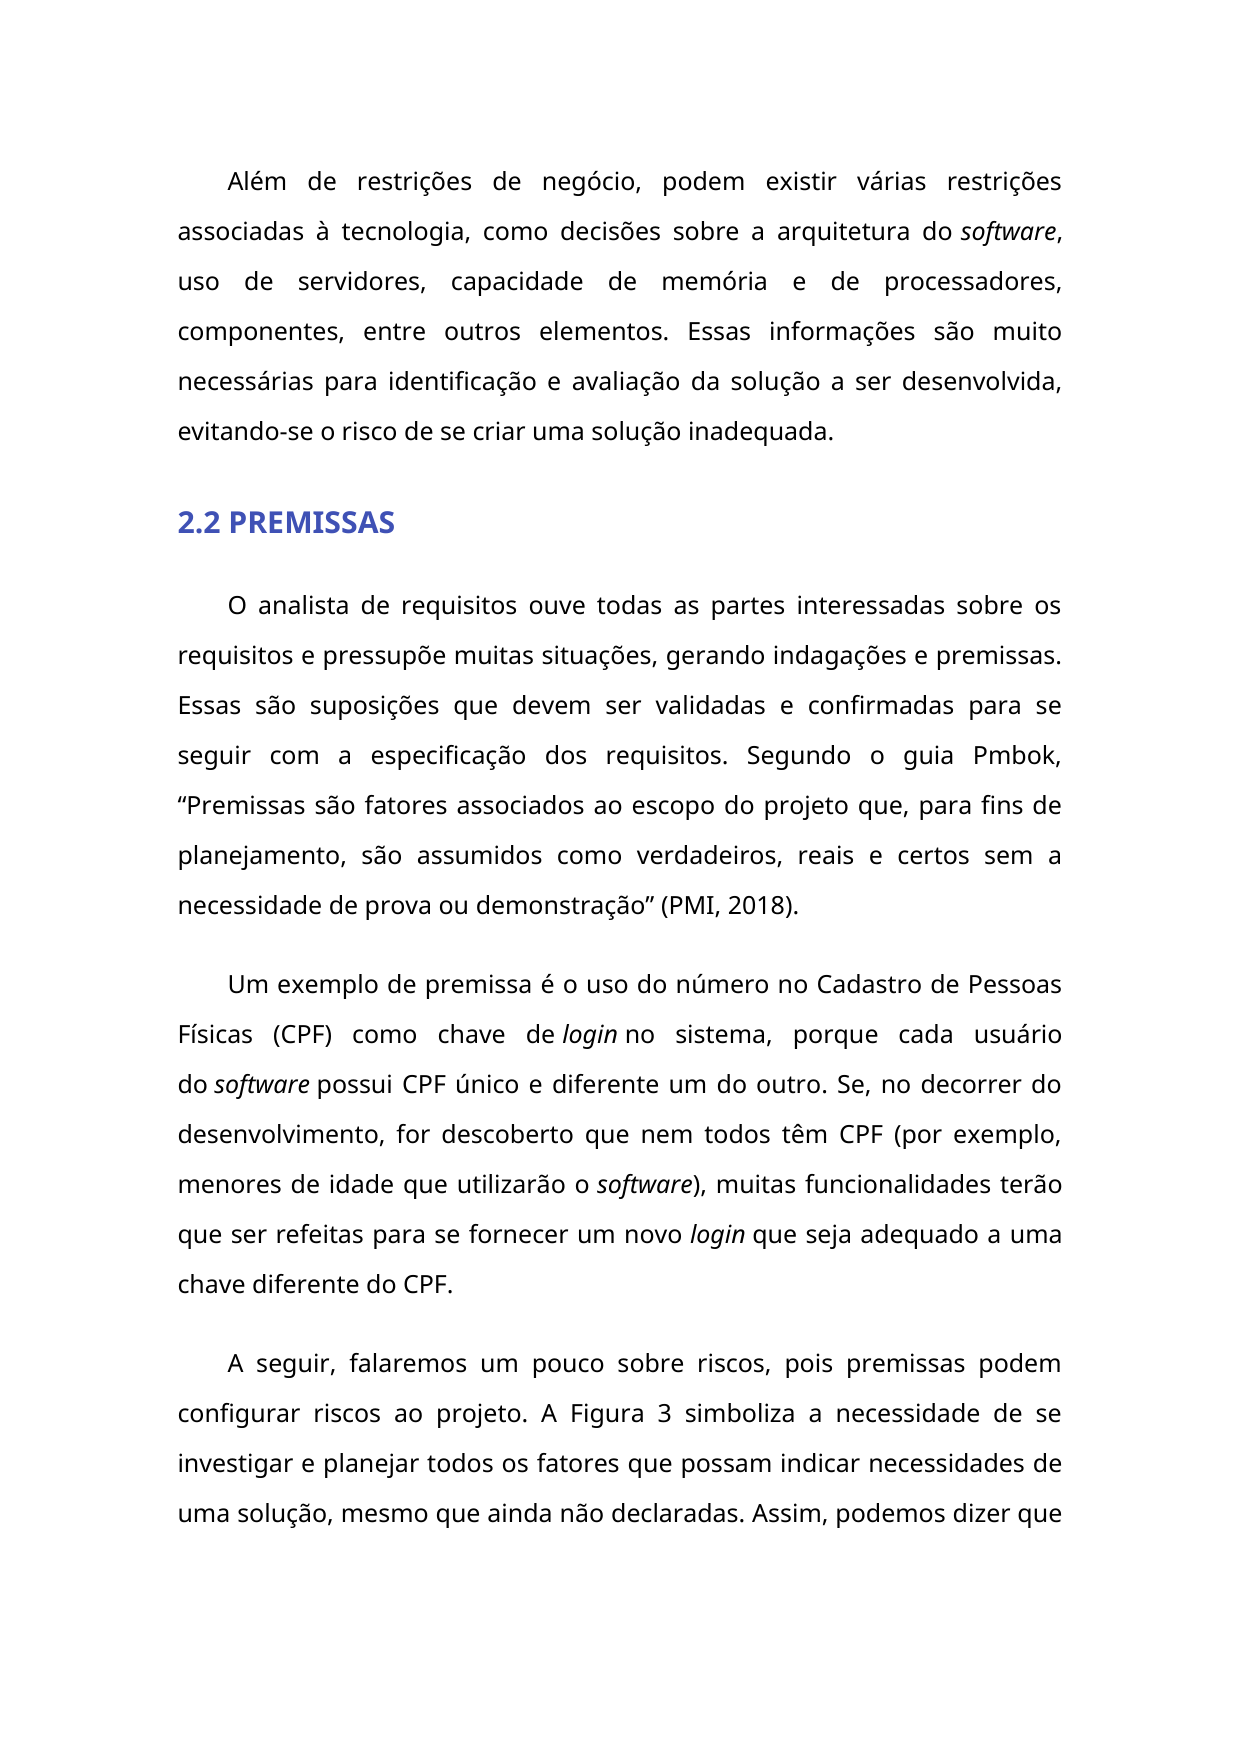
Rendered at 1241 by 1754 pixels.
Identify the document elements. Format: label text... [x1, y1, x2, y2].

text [177, 1330, 1063, 1530]
text 2.2 PREMISSAS [177, 498, 1063, 543]
text Além de restrições de negócio, podem existir várias restrições associadas à tecnologia, como decisões sobre a arquitetura do software, uso de servidores, capacidade de memória e de processadores, componentes, entre outros elementos. Essas informações são muito necessárias para identificação e avaliação da solução a ser desenvolvida, evitando-se o risco de se criar uma solução inadequada. [177, 148, 1063, 448]
text Um exemplo de premissa é o uso do número no Cadastro de Pessoas Físicas (CPF) como chave de login no sistema, porque cada usuário do software possui CPF único e diferente um do outro. Se, no decorrer do desenvolvimento, for descoberto que nem todos têm CPF (por exemplo, menores de idade que utilizarão o software), muitas funcionalidades terão que ser refeitas para se fornecer um novo login que seja adequado a uma chave diferente do CPF. [177, 951, 1063, 1301]
text O analista de requisitos ouve todas as partes interessadas sobre os requisitos e pressupõe muitas situações, gerando indagações e premissas. Essas são suposições que devem ser validadas e confirmadas para se seguir com a especificação dos requisitos. Segundo o guia Pmbok, “Premissas são fatores associados ao escopo do projeto que, para fins de planejamento, são assumidos como verdadeiros, reais e certos sem a necessidade de prova ou demonstração” (PMI, 2018). [177, 572, 1063, 922]
